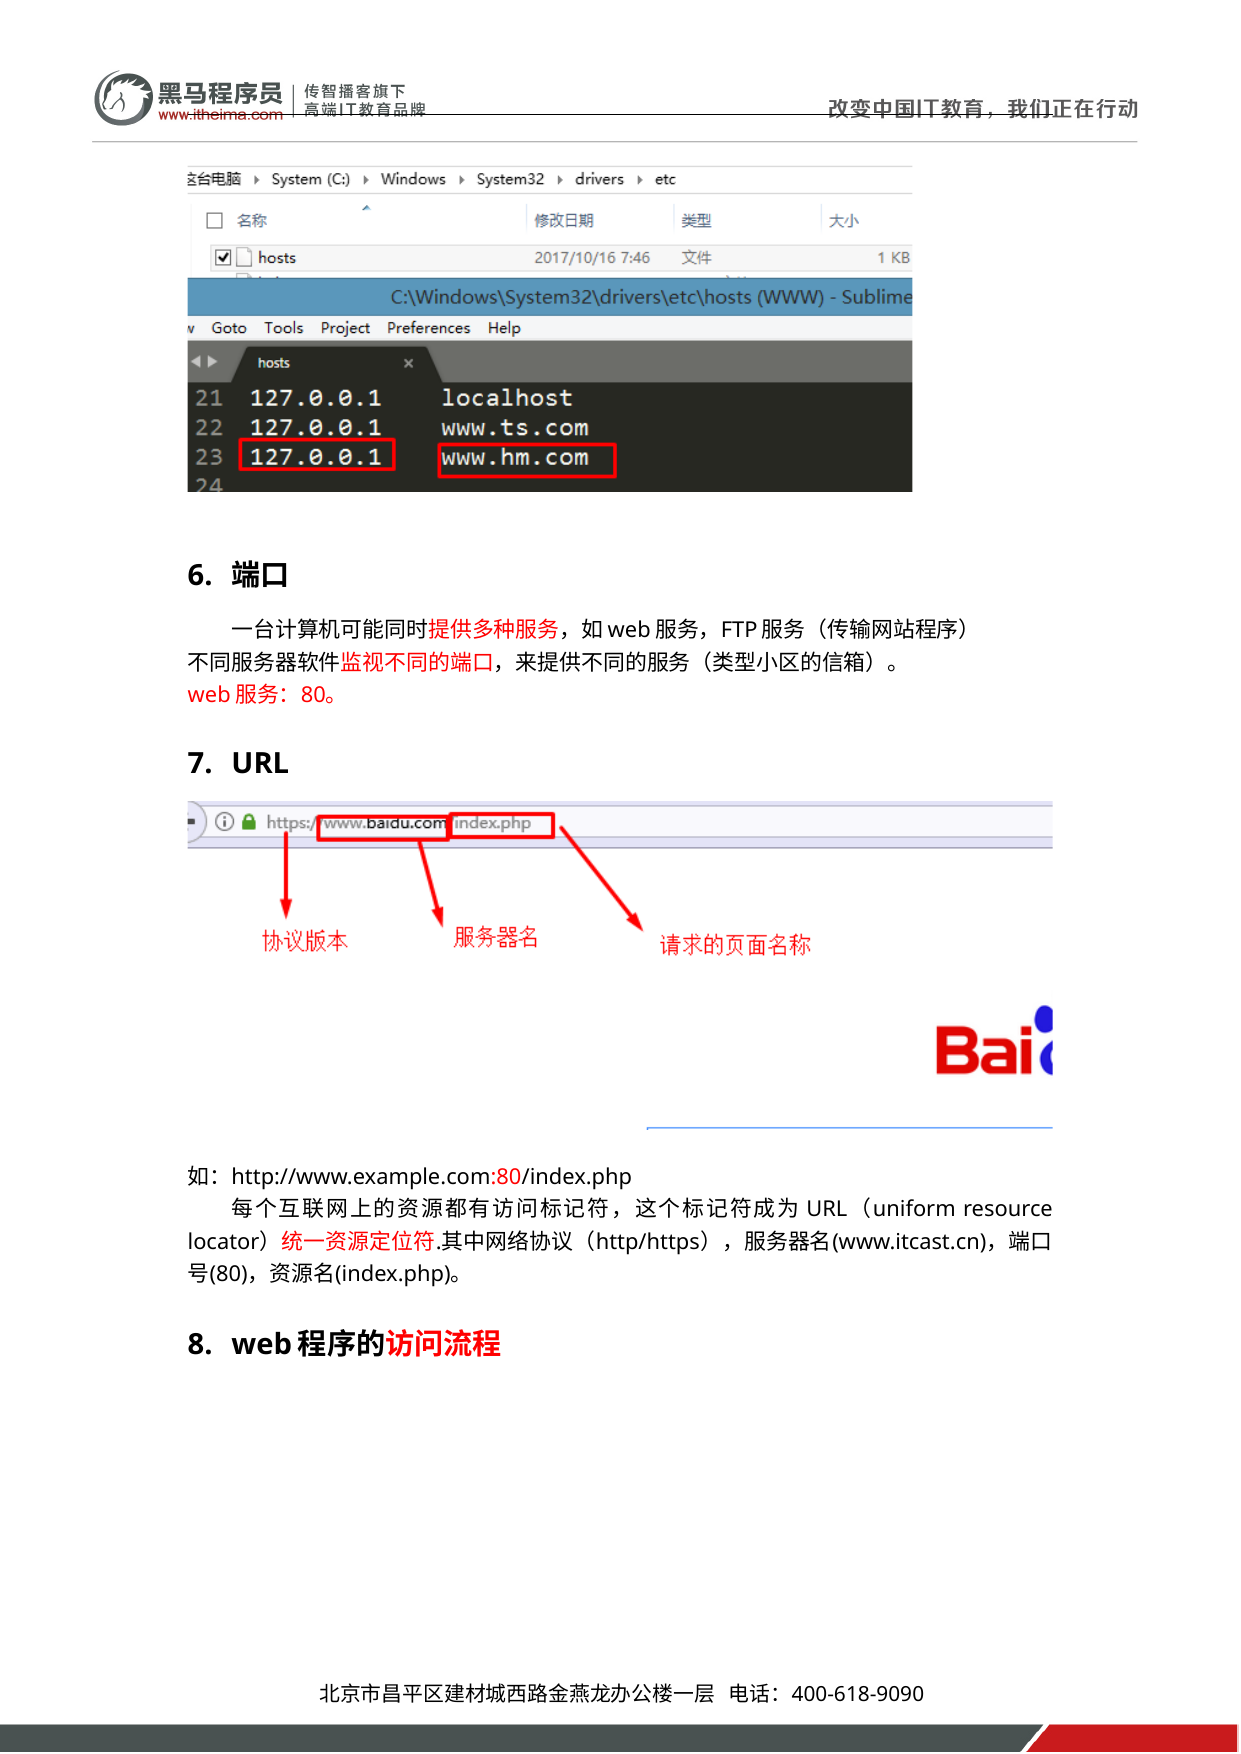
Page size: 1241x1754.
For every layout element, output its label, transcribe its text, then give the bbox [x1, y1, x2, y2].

subtitle URL [187, 730, 1053, 795]
text 每个互联网上的资源都有访问标记符，这个标记符成为URL（uniform resource locator）统一资源定位符.其中网络协议（http/https），服务器名(www.itcast.cn)，端口号(80)，资源名(index.php)。 [187, 1191, 1053, 1288]
text web服务：80。 [187, 677, 1053, 709]
picture [187, 162, 913, 492]
picture [0, 1671, 1239, 1752]
text 不同服务器软件监视不同的端口，来提供不同的服务（类型小区的信箱）。 [187, 644, 1053, 677]
subtitle 端口 [187, 540, 1053, 605]
picture [187, 801, 1053, 1130]
subtitle web程序的访问流程 [187, 1309, 1053, 1374]
text 一台计算机可能同时提供多种服务，如web服务，FTP服务（传输网站程序） [187, 612, 1053, 644]
text 如：http://www.example.com:80/index.php [187, 1158, 1053, 1191]
picture [0, 0, 1241, 150]
